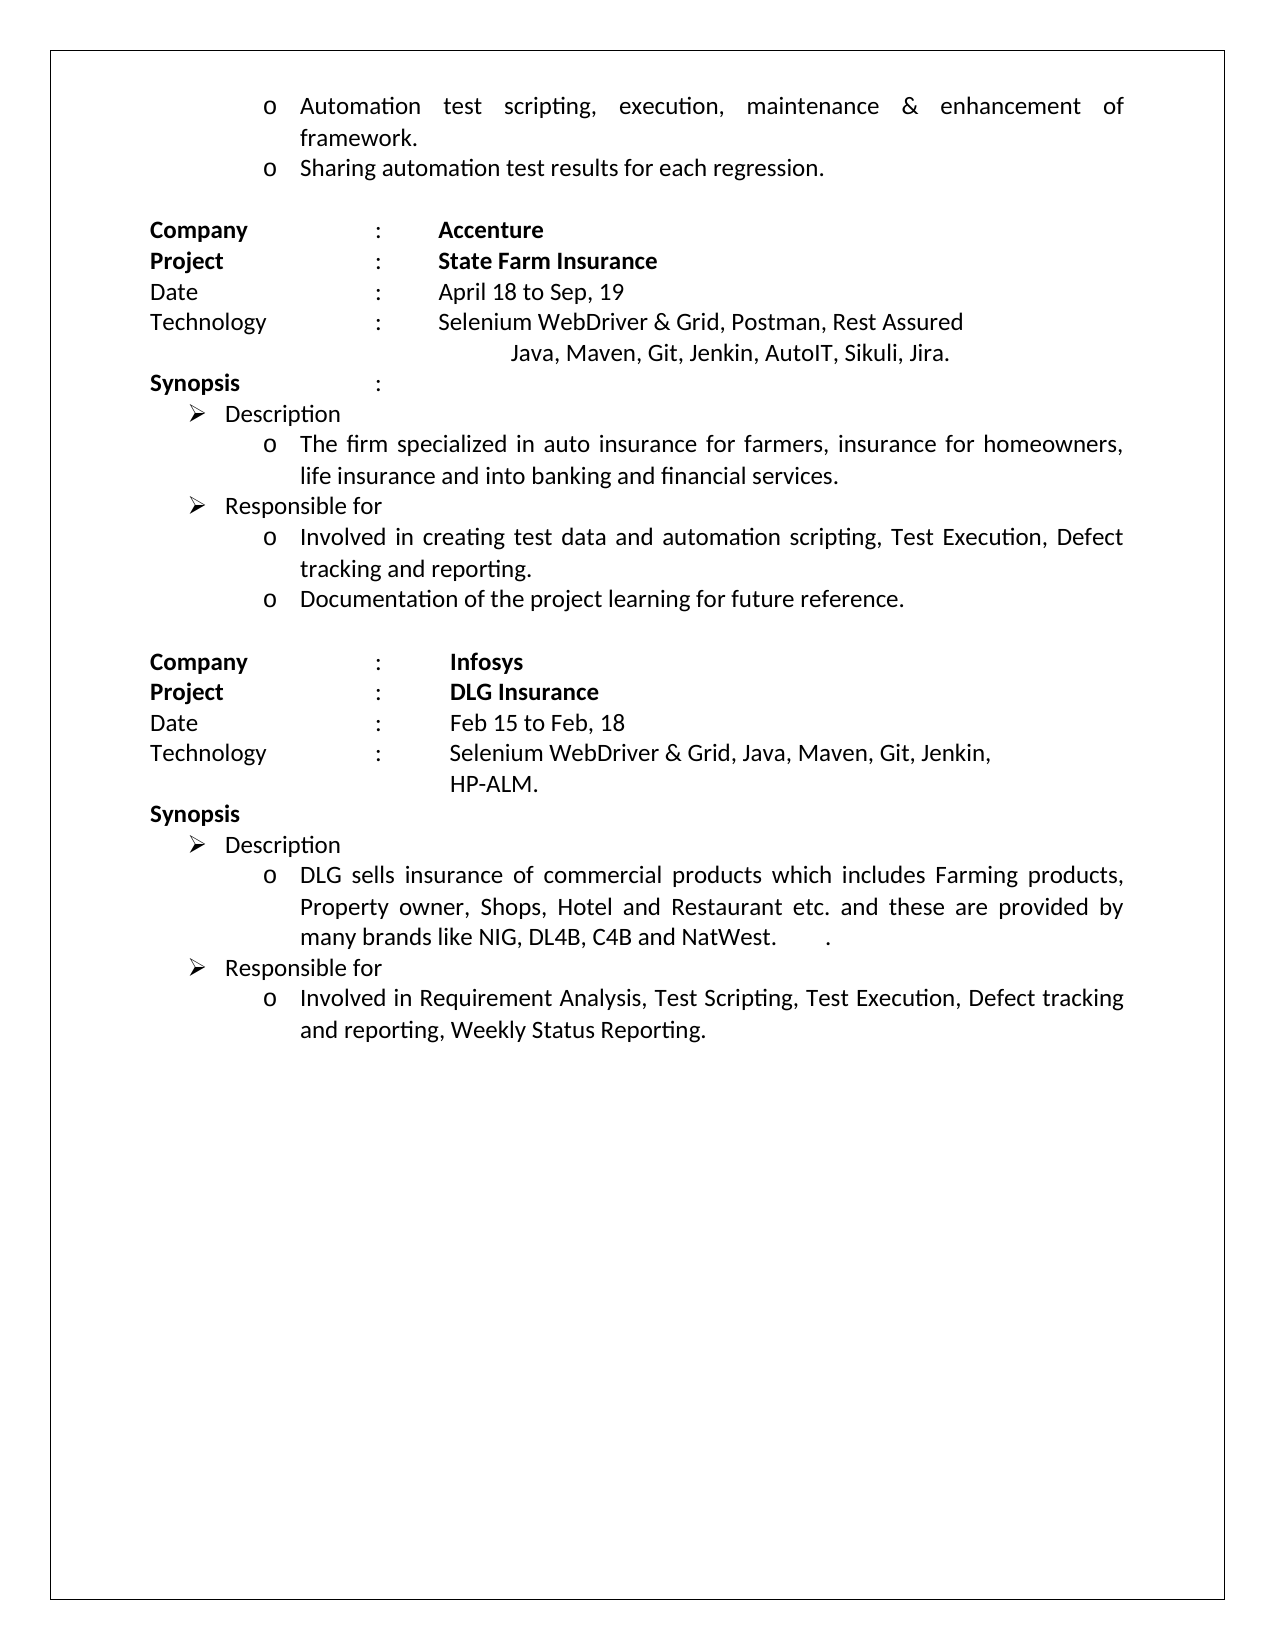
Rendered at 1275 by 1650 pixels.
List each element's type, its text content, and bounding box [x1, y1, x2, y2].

list Involved in Requirement Analysis, Test Scripting, Test Execution, Defect tracking and reporting, Weekly Status Reporting. [262, 983, 1125, 1045]
list Involved in creating test data and automation scripting, Test Execution, Defect tracking and reporting. [262, 521, 1125, 583]
text Synopsis : [150, 367, 1125, 398]
list Automation test scripting, execution, maintenance & enhancement of framework. [262, 90, 1125, 152]
list Documentation of the project learning for future reference. [262, 583, 1125, 615]
list Responsible for [187, 952, 1125, 983]
list Description [187, 398, 1125, 428]
text Date : Feb 15 to Feb, 18 [150, 707, 1125, 737]
text Date : April 18 to Sep, 19 [150, 276, 1125, 306]
text Company : Accenture [150, 214, 1125, 245]
text Technology : Selenium WebDriver & Grid, Java, Maven, Git, Jenkin, [150, 737, 1125, 768]
text Project : DLG Insurance [150, 676, 1125, 707]
list Description [187, 829, 1125, 859]
text Project : State Farm Insurance [150, 245, 1125, 276]
text Synopsis [150, 798, 1125, 829]
text Company : Infosys [150, 646, 1125, 676]
list The firm specialized in auto insurance for farmers, insurance for homeowners, life insurance and into banking and financial services. [262, 428, 1125, 491]
text HP-ALM. [375, 768, 1125, 798]
list Sharing automation test results for each regression. [262, 152, 1125, 184]
list DLG sells insurance of commercial products which includes Farming products, Property owner, Shops, Hotel and Restaurant etc. and these are provided by many brands like NIG, DL4B, C4B and NatWest. . [262, 859, 1125, 952]
list Responsible for [187, 491, 1125, 521]
text Technology : Selenium WebDriver & Grid, Postman, Rest Assured Java, Maven, Git, Jenkin, AutoIT, Sikuli, Jira. [150, 306, 1125, 367]
